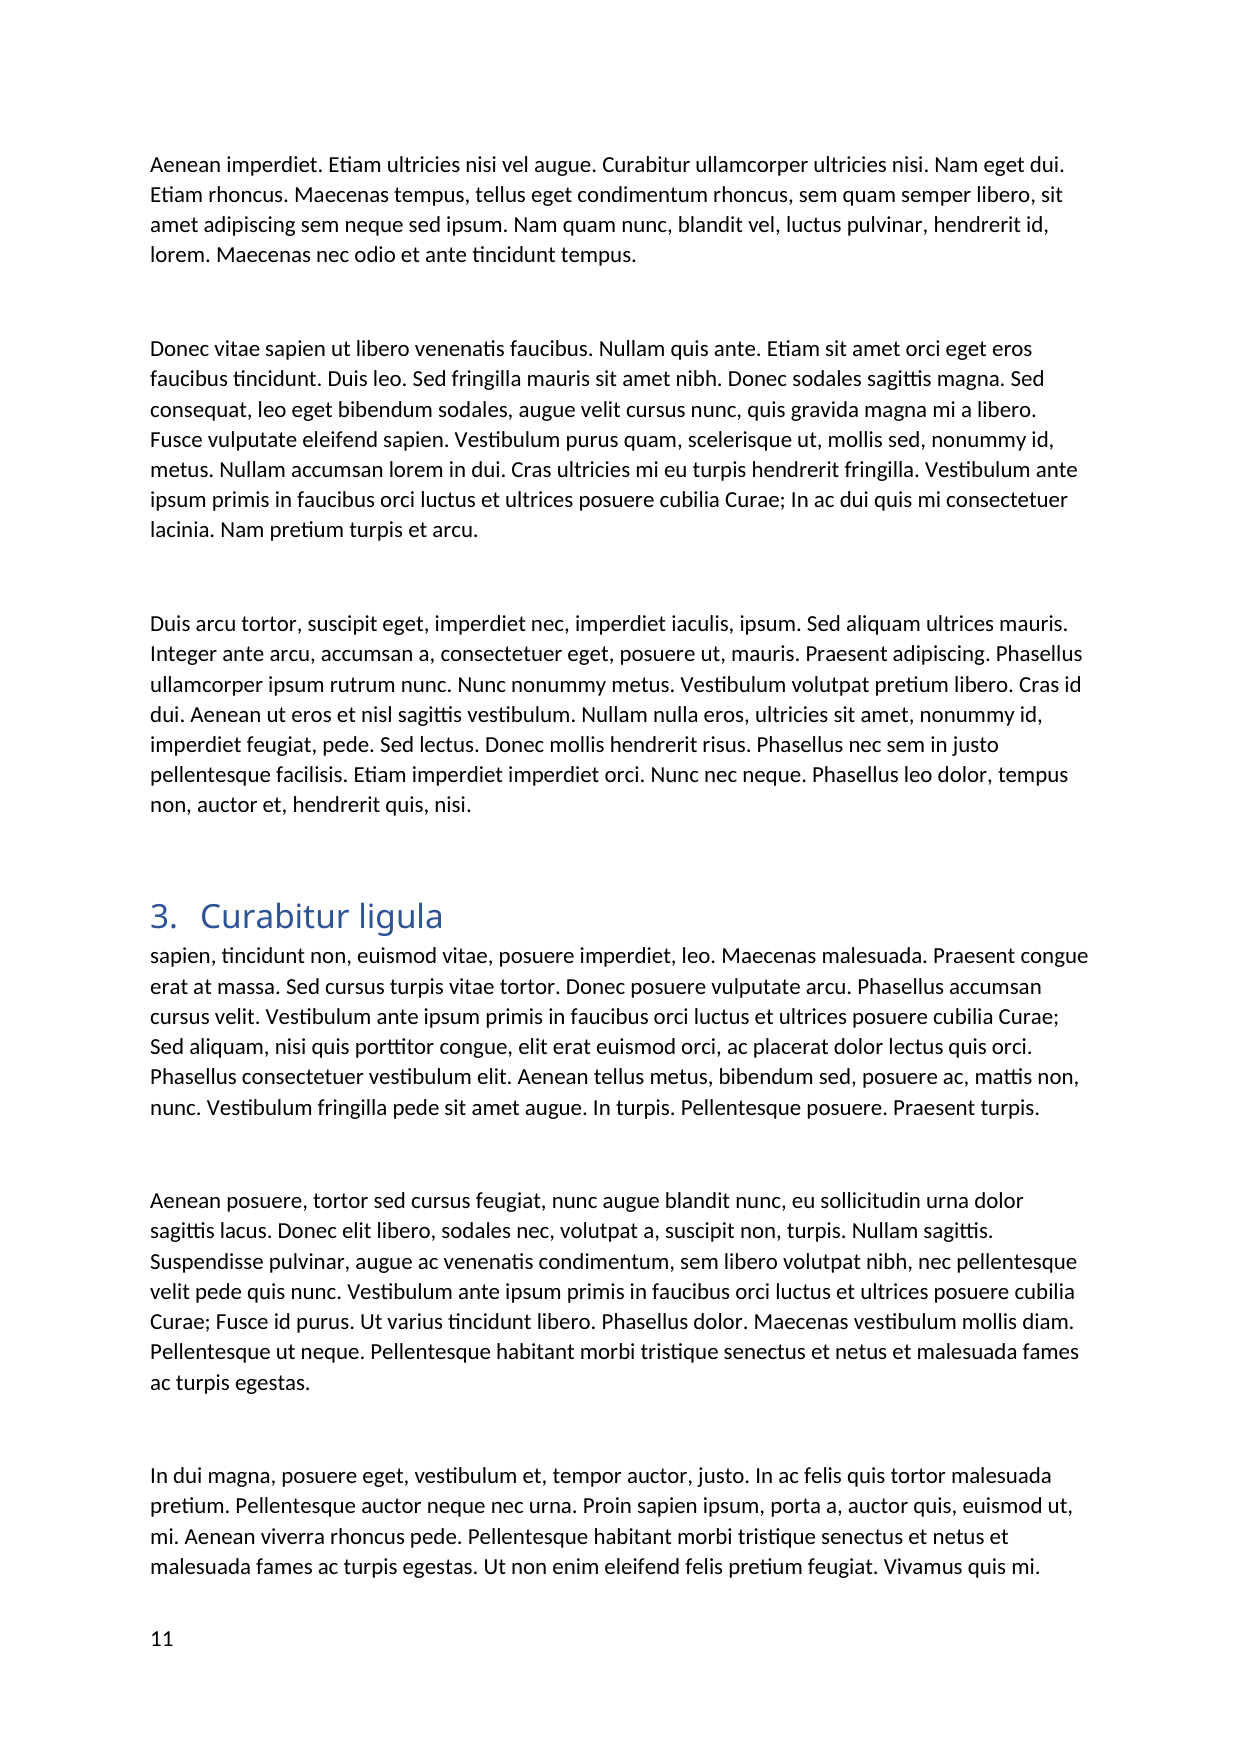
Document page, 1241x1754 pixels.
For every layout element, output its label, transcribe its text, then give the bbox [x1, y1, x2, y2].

subtitle Curabitur ligula [150, 893, 1090, 938]
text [150, 1461, 1090, 1580]
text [150, 150, 1090, 269]
text Donec vitae sapien ut libero venenatis faucibus. Nullam quis ante. Etiam sit amet orci eget eros faucibus tincidunt. Duis leo. Sed fringilla mauris sit amet nibh. Donec sodales sagittis magna. Sed consequat, leo eget bibendum sodales, augue velit cursus nunc, quis gravida magna mi a libero. Fusce vulputate eleifend sapien. Vestibulum purus quam, scelerisque ut, mollis sed, nonummy id, metus. Nullam accumsan lorem in dui. Cras ultricies mi eu turpis hendrerit fringilla. Vestibulum ante ipsum primis in faucibus orci luctus et ultrices posuere cubilia Curae; In ac dui quis mi consectetuer lacinia. Nam pretium turpis et arcu. [150, 334, 1090, 544]
text Duis arcu tortor, suscipit eget, imperdiet nec, imperdiet iaculis, ipsum. Sed aliquam ultrices mauris. Integer ante arcu, accumsan a, consectetuer eget, posuere ut, mauris. Praesent adipiscing. Phasellus ullamcorper ipsum rutrum nunc. Nunc nonummy metus. Vestibulum volutpat pretium libero. Cras id dui. Aenean ut eros et nisl sagittis vestibulum. Nullam nulla eros, ultricies sit amet, nonummy id, imperdiet feugiat, pede. Sed lectus. Donec mollis hendrerit risus. Phasellus nec sem in justo pellentesque facilisis. Etiam imperdiet imperdiet orci. Nunc nec neque. Phasellus leo dolor, tempus non, auctor et, hendrerit quis, nisi. [150, 609, 1090, 819]
text sapien, tincidunt non, euismod vitae, posuere imperdiet, leo. Maecenas malesuada. Praesent congue erat at massa. Sed cursus turpis vitae tortor. Donec posuere vulputate arcu. Phasellus accumsan cursus velit. Vestibulum ante ipsum primis in faucibus orci luctus et ultrices posuere cubilia Curae; Sed aliquam, nisi quis porttitor congue, elit erat euismod orci, ac placerat dolor lectus quis orci. Phasellus consectetuer vestibulum elit. Aenean tellus metus, bibendum sed, posuere ac, mattis non, nunc. Vestibulum fringilla pede sit amet augue. In turpis. Pellentesque posuere. Praesent turpis. [150, 942, 1090, 1121]
text Aenean posuere, tortor sed cursus feugiat, nunc augue blandit nunc, eu sollicitudin urna dolor sagittis lacus. Donec elit libero, sodales nec, volutpat a, suscipit non, turpis. Nullam sagittis. Suspendisse pulvinar, augue ac venenatis condimentum, sem libero volutpat nibh, nec pellentesque velit pede quis nunc. Vestibulum ante ipsum primis in faucibus orci luctus et ultrices posuere cubilia Curae; Fusce id purus. Ut varius tincidunt libero. Phasellus dolor. Maecenas vestibulum mollis diam. Pellentesque ut neque. Pellentesque habitant morbi tristique senectus et netus et malesuada fames ac turpis egestas. [150, 1186, 1090, 1396]
